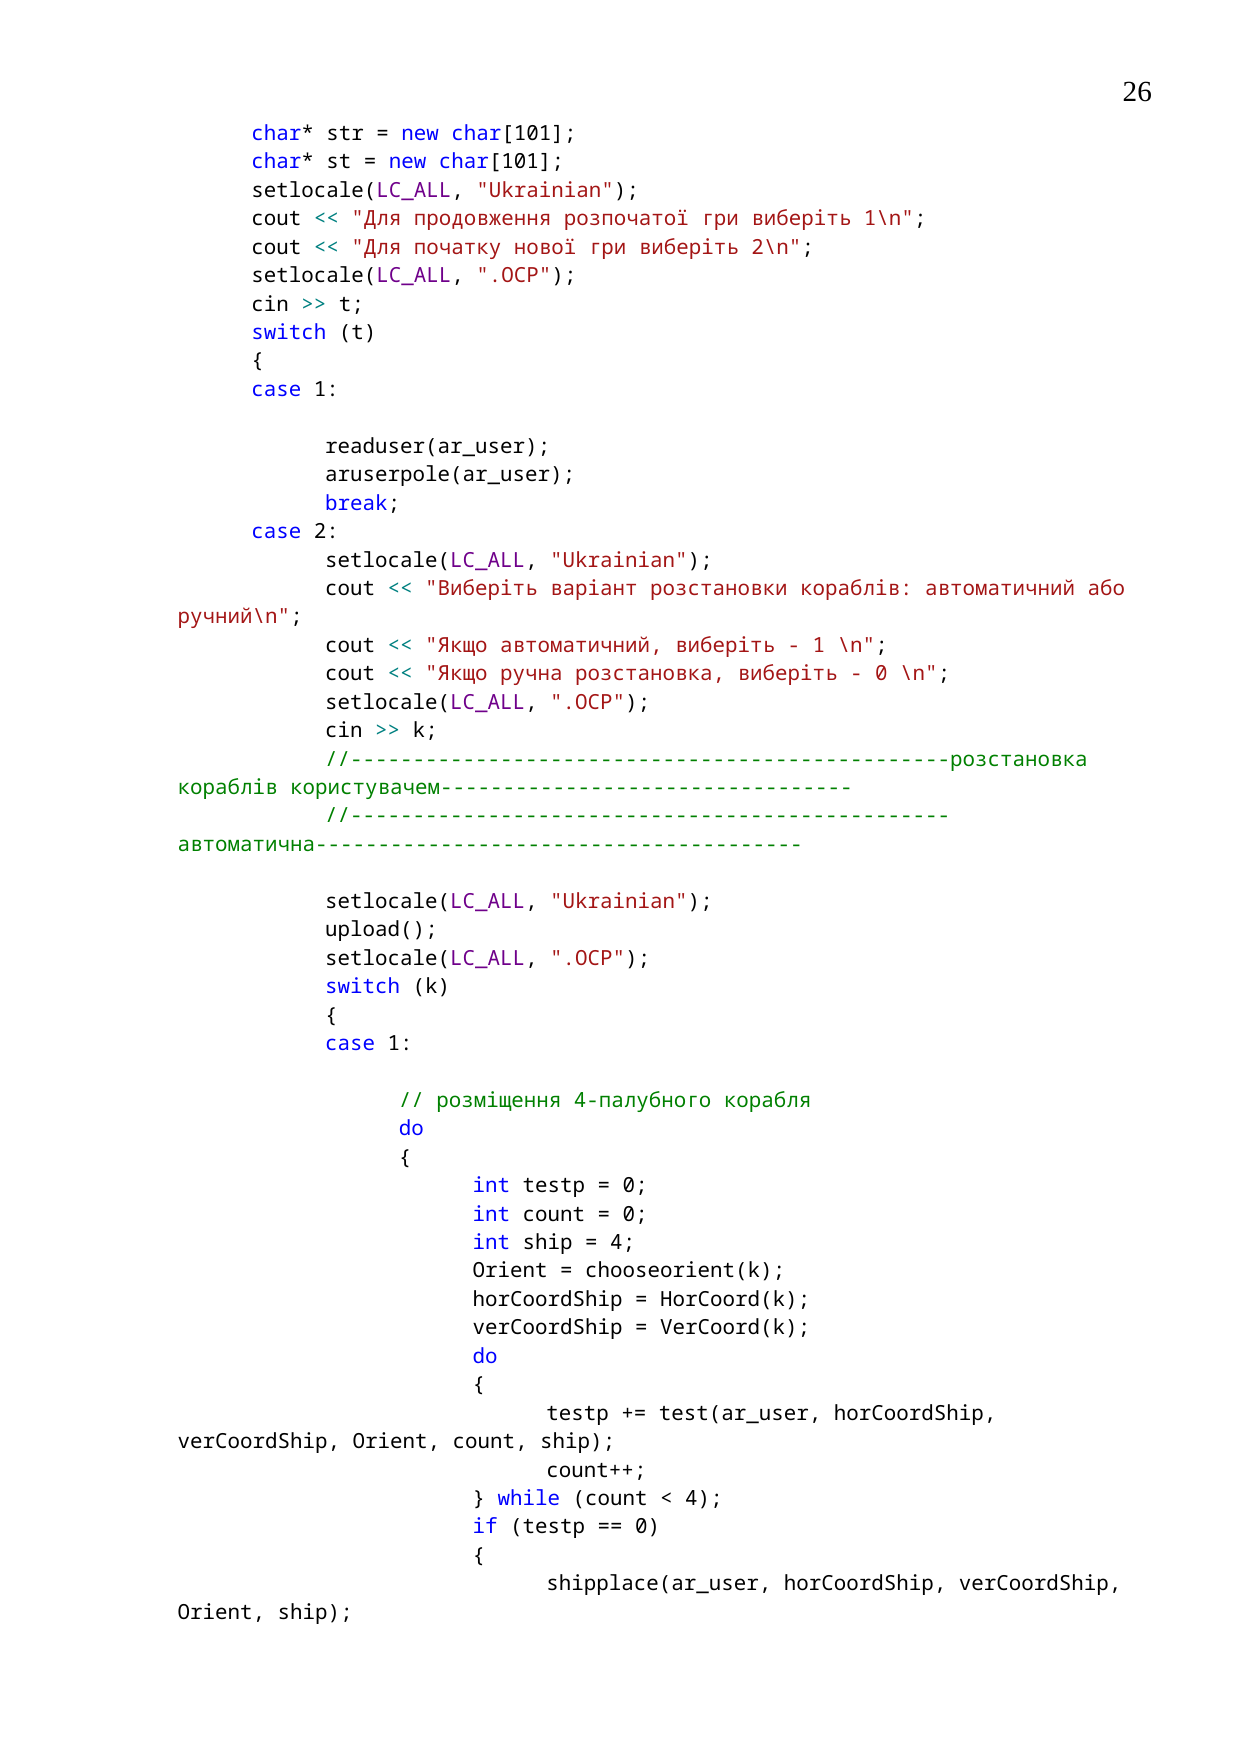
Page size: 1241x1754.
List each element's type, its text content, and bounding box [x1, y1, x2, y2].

text switch (t) [177, 317, 1152, 346]
text cout << "Виберiть варiант розстановки кораблiв: автоматичний або ручний\n"; [177, 573, 1152, 630]
text count++; [177, 1455, 1152, 1483]
text setlocale(LC_ALL, "Ukrainian"); [177, 886, 1152, 914]
text setlocale(LC_ALL, ".OCP"); [177, 260, 1152, 289]
text { [177, 346, 1152, 374]
text { [177, 1000, 1152, 1028]
text cout << "Для початку нової гри виберiть 2\n"; [177, 232, 1152, 260]
text verCoordShip = VerCoord(k); [177, 1312, 1152, 1341]
text cout << "Для продовження розпочатої гри виберiть 1\n"; [177, 203, 1152, 232]
text char* str = new char[101]; [177, 118, 1152, 147]
text setlocale(LC_ALL, ".OCP"); [177, 687, 1152, 715]
text setlocale(LC_ALL, "Ukrainian"); [177, 545, 1152, 573]
text int ship = 4; [177, 1227, 1152, 1256]
text { [177, 1142, 1152, 1170]
text { [177, 1540, 1152, 1568]
text cin >> t; [177, 289, 1152, 317]
text case 1: [177, 1028, 1152, 1057]
text break; [177, 488, 1152, 516]
text case 1: [177, 374, 1152, 402]
text upload(); [177, 914, 1152, 943]
text testp += test(ar_user, horCoordShip, verCoordShip, Orient, count, ship); [177, 1398, 1152, 1455]
text //------------------------------------------------розстановка кораблiв користувачем--------------------------------- [177, 744, 1152, 801]
text cout << "Якщо ручна розстановка, виберiть - 0 \n"; [177, 658, 1152, 687]
text cin >> k; [177, 715, 1152, 744]
text do [177, 1113, 1152, 1142]
text int count = 0; [177, 1199, 1152, 1227]
text horCoordShip = HorCoord(k); [177, 1284, 1152, 1312]
text aruserpole(ar_user); [177, 459, 1152, 488]
text case 2: [177, 516, 1152, 545]
text shipplace(ar_user, horCoordShip, verCoordShip, Orient, ship); [177, 1568, 1152, 1625]
text { [177, 1369, 1152, 1398]
text setlocale(LC_ALL, ".OCP"); [177, 943, 1152, 971]
text char* st = new char[101]; [177, 147, 1152, 175]
text switch (k) [177, 971, 1152, 1000]
text //------------------------------------------------автоматична--------------------------------------- [177, 801, 1152, 857]
text int testp = 0; [177, 1170, 1152, 1199]
text do [177, 1341, 1152, 1369]
text if (testp == 0) [177, 1512, 1152, 1540]
text Orient = chooseorient(k); [177, 1256, 1152, 1284]
text // розмiщення 4-палубного корабля [177, 1085, 1152, 1113]
text cout << "Якщо автоматичний, виберiть - 1 \n"; [177, 630, 1152, 658]
text } while (count < 4); [177, 1483, 1152, 1512]
text setlocale(LC_ALL, "Ukrainian"); [177, 175, 1152, 203]
text readuser(ar_user); [177, 431, 1152, 459]
